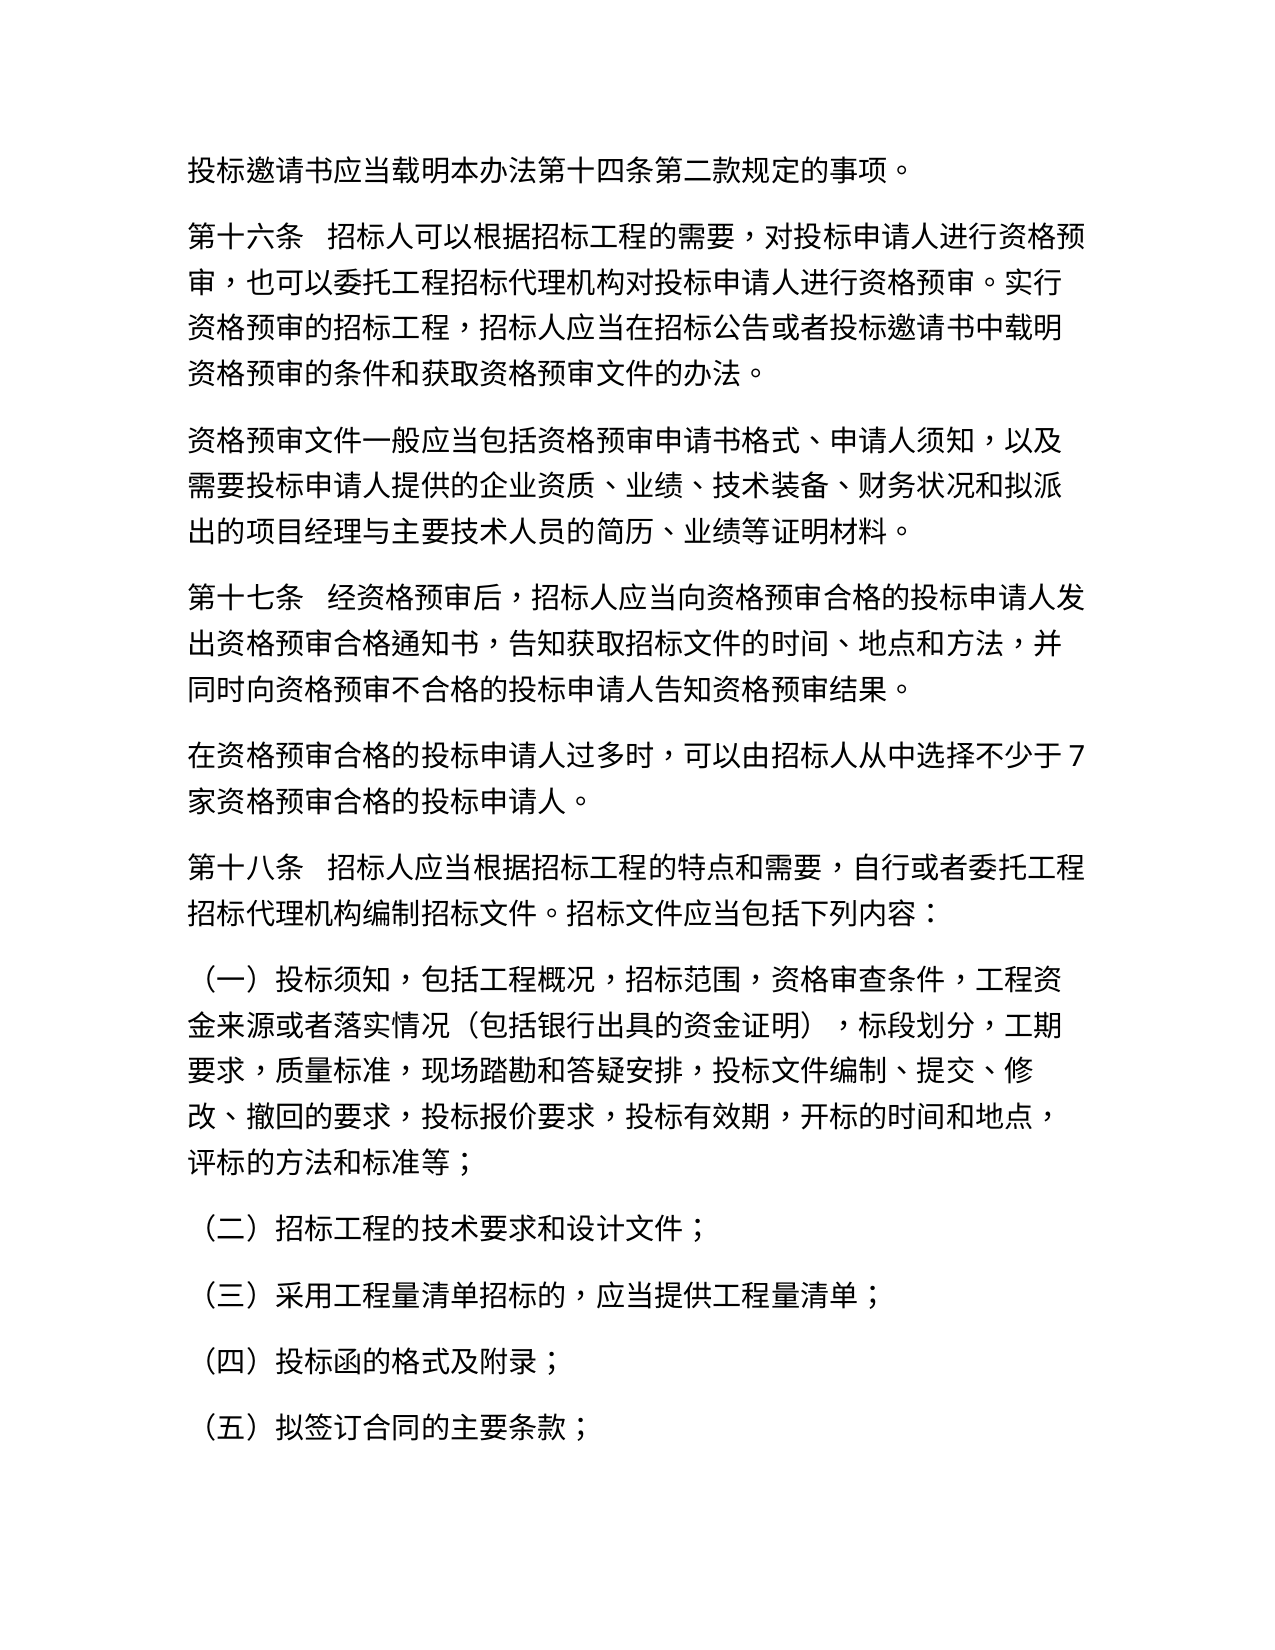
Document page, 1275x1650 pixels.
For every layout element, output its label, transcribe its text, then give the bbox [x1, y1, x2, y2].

text 资格预审文件一般应当包括资格预审申请书格式、申请人须知，以及需要投标申请人提供的企业资质、业绩、技术装备、财务状况和拟派出的项目经理与主要技术人员的简历、业绩等证明材料。 [187, 420, 1087, 551]
text 第十六条 招标人可以根据招标工程的需要，对投标申请人进行资格预审，也可以委托工程招标代理机构对投标申请人进行资格预审。实行资格预审的招标工程，招标人应当在招标公告或者投标邀请书中载明资格预审的条件和获取资格预审文件的办法。 [187, 216, 1087, 393]
text 投标邀请书应当载明本办法第十四条第二款规定的事项。 [187, 150, 1087, 190]
text 在资格预审合格的投标申请人过多时，可以由招标人从中选择不少于7家资格预审合格的投标申请人。 [187, 735, 1087, 821]
text （二）招标工程的技术要求和设计文件； [187, 1208, 1087, 1248]
text 第十八条 招标人应当根据招标工程的特点和需要，自行或者委托工程招标代理机构编制招标文件。招标文件应当包括下列内容： [187, 847, 1087, 933]
text （三）采用工程量清单招标的，应当提供工程量清单； [187, 1275, 1087, 1314]
text （四）投标函的格式及附录； [187, 1341, 1087, 1381]
text 第十七条 经资格预审后，招标人应当向资格预审合格的投标申请人发出资格预审合格通知书，告知获取招标文件的时间、地点和方法，并同时向资格预审不合格的投标申请人告知资格预审结果。 [187, 577, 1087, 708]
text （一）投标须知，包括工程概况，招标范围，资格审查条件，工程资金来源或者落实情况（包括银行出具的资金证明），标段划分，工期要求，质量标准，现场踏勘和答疑安排，投标文件编制、提交、修改、撤回的要求，投标报价要求，投标有效期，开标的时间和地点，评标的方法和标准等； [187, 959, 1087, 1182]
text （五）拟签订合同的主要条款； [187, 1408, 1087, 1447]
